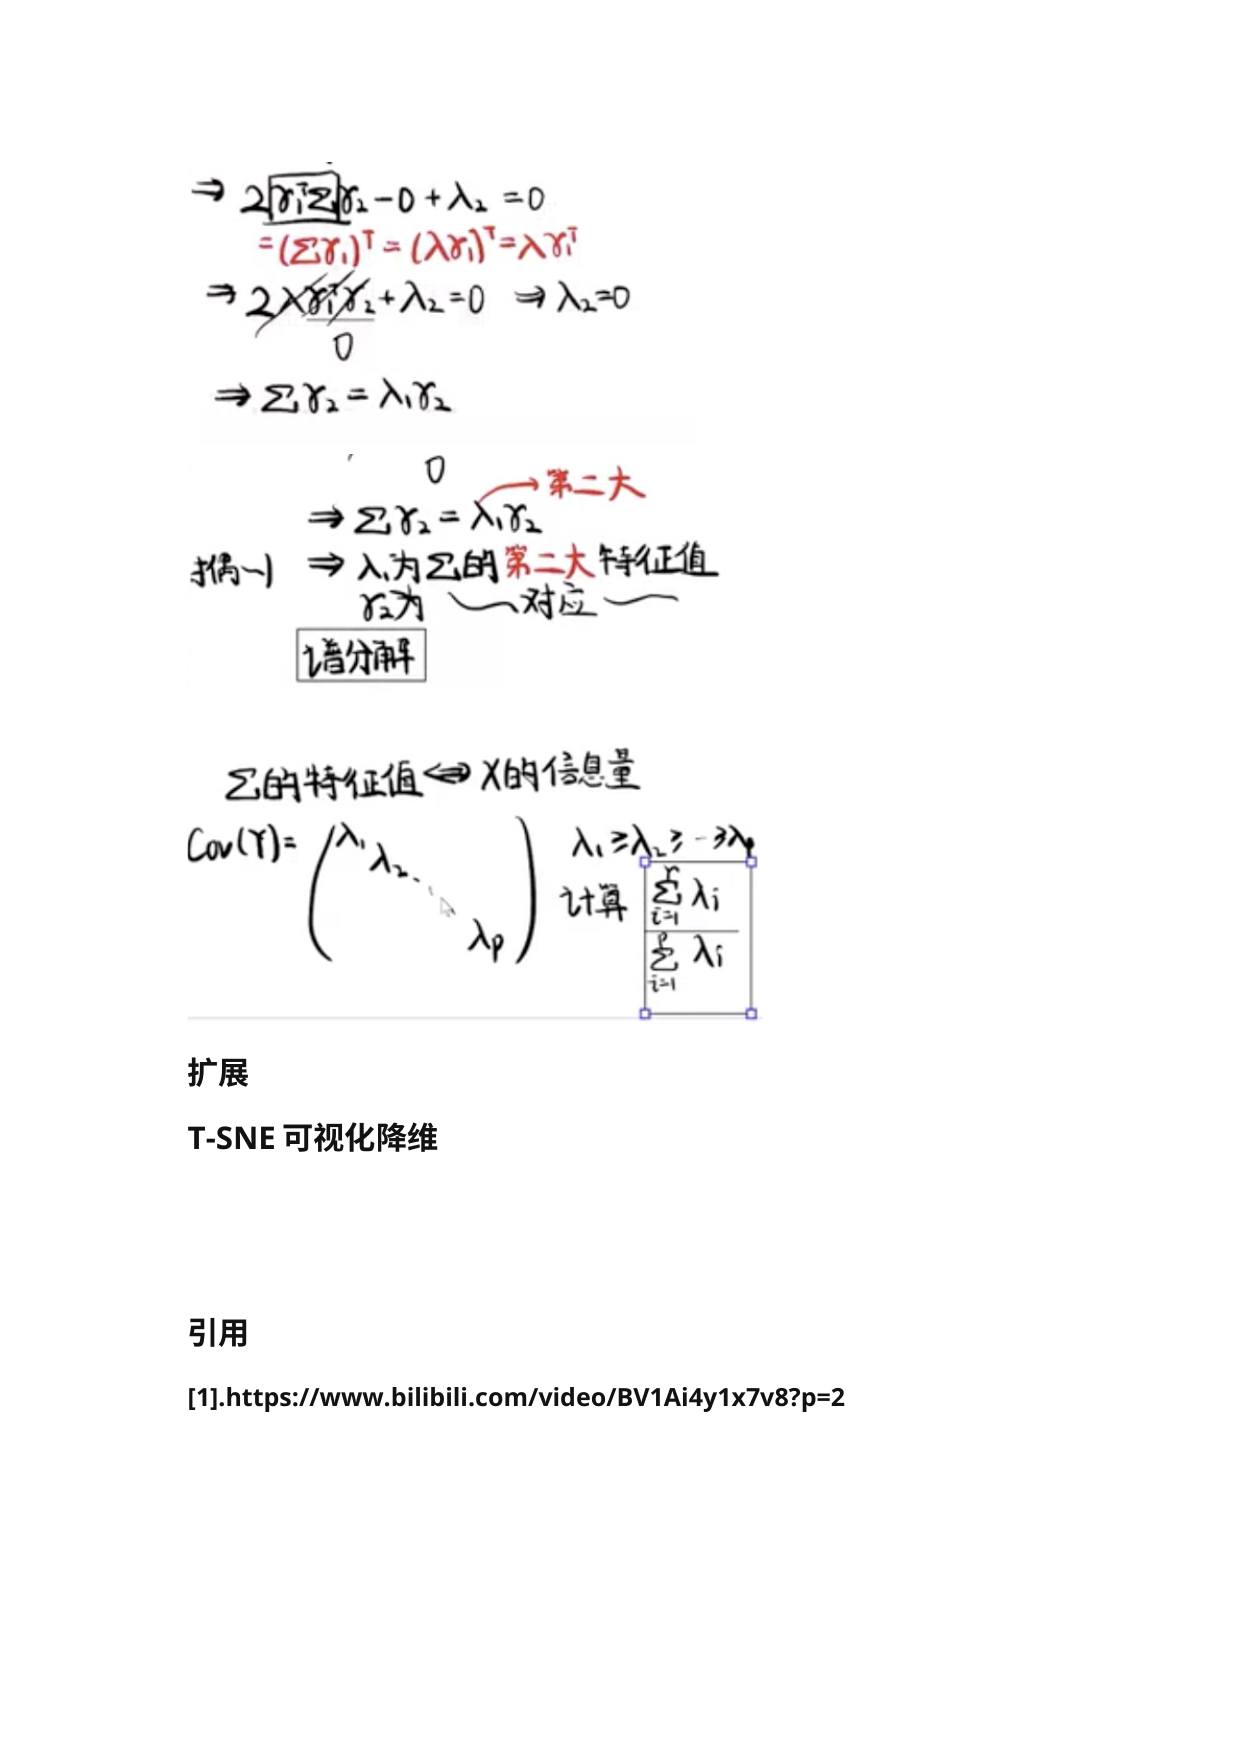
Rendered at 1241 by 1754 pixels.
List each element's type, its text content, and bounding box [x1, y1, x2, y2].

list [1].https://www.bilibili.com/video/BV1Ai4y1x7v8?p=2 [187, 1364, 1053, 1429]
picture [187, 747, 763, 1033]
list 引用 [187, 1299, 1053, 1364]
list T-SNE可视化降维 [187, 1104, 1053, 1169]
picture [187, 162, 698, 444]
list 扩展 [187, 1039, 1053, 1104]
picture [187, 454, 765, 717]
